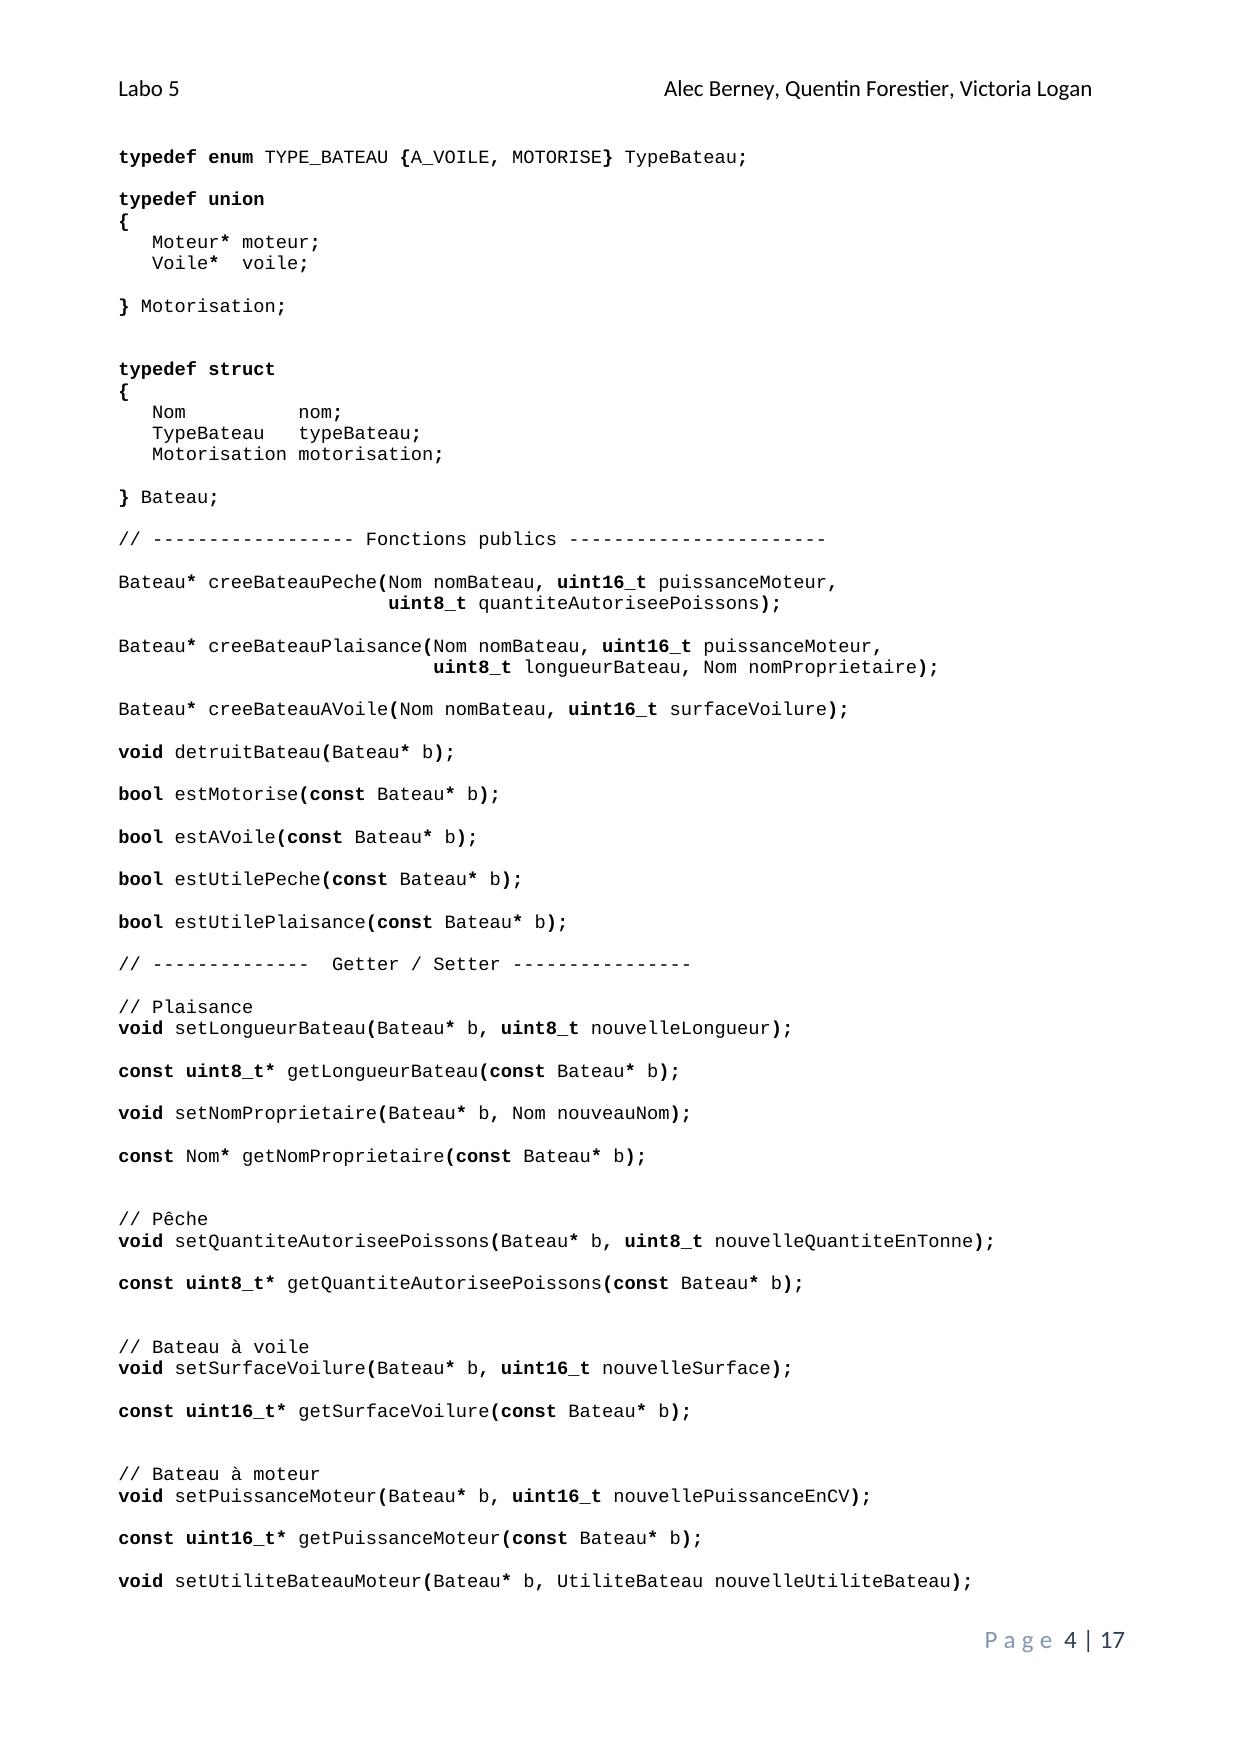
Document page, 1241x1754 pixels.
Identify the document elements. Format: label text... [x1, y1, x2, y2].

text typedef union [118, 190, 1152, 211]
text void setUtiliteBateauMoteur(Bateau* b, UtiliteBateau nouvelleUtiliteBateau); [118, 1571, 1152, 1593]
text const uint16_t* getPuissanceMoteur(const Bateau* b); [118, 1529, 1152, 1550]
text void setLongueurBateau(Bateau* b, uint8_t nouvelleLongueur); [118, 1019, 1152, 1040]
text void setNomProprietaire(Bateau* b, Nom nouveauNom); [118, 1104, 1152, 1125]
text const uint8_t* getQuantiteAutoriseePoissons(const Bateau* b); [118, 1274, 1152, 1295]
text void detruitBateau(Bateau* b); [118, 743, 1152, 764]
text } Motorisation; [118, 296, 1152, 318]
text // Bateau à voile [118, 1338, 1152, 1359]
text bool estUtilePlaisance(const Bateau* b); [118, 913, 1152, 934]
text typedef struct [118, 360, 1152, 381]
text // ------------------ Fonctions publics ----------------------- [118, 530, 1152, 551]
text } Bateau; [118, 488, 1152, 509]
text Nom nom; [118, 403, 1152, 424]
text { [118, 211, 1152, 233]
text uint8_t quantiteAutoriseePoissons); [118, 594, 1152, 615]
text Motorisation motorisation; [118, 445, 1152, 466]
text void setPuissanceMoteur(Bateau* b, uint16_t nouvellePuissanceEnCV); [118, 1486, 1152, 1508]
text // Plaisance [118, 998, 1152, 1019]
text const Nom* getNomProprietaire(const Bateau* b); [118, 1146, 1152, 1168]
text void setSurfaceVoilure(Bateau* b, uint16_t nouvelleSurface); [118, 1359, 1152, 1380]
text bool estUtilePeche(const Bateau* b); [118, 870, 1152, 891]
text Moteur* moteur; [118, 233, 1152, 254]
text bool estAVoile(const Bateau* b); [118, 828, 1152, 849]
text Bateau* creeBateauPeche(Nom nomBateau, uint16_t puissanceMoteur, [118, 573, 1152, 594]
text Voile* voile; [118, 254, 1152, 275]
text typedef enum TYPE_BATEAU {A_VOILE, MOTORISE} TypeBateau; [118, 148, 1152, 169]
text { [118, 381, 1152, 403]
text const uint8_t* getLongueurBateau(const Bateau* b); [118, 1061, 1152, 1083]
text Bateau* creeBateauPlaisance(Nom nomBateau, uint16_t puissanceMoteur, [118, 636, 1152, 658]
text void setQuantiteAutoriseePoissons(Bateau* b, uint8_t nouvelleQuantiteEnTonne); [118, 1231, 1152, 1253]
text // Pêche [118, 1210, 1152, 1231]
text TypeBateau typeBateau; [118, 424, 1152, 445]
text Bateau* creeBateauAVoile(Nom nomBateau, uint16_t surfaceVoilure); [118, 700, 1152, 721]
text const uint16_t* getSurfaceVoilure(const Bateau* b); [118, 1401, 1152, 1423]
text uint8_t longueurBateau, Nom nomProprietaire); [118, 658, 1152, 679]
text // Bateau à moteur [118, 1465, 1152, 1486]
text bool estMotorise(const Bateau* b); [118, 785, 1152, 806]
text // -------------- Getter / Setter ---------------- [118, 955, 1152, 976]
